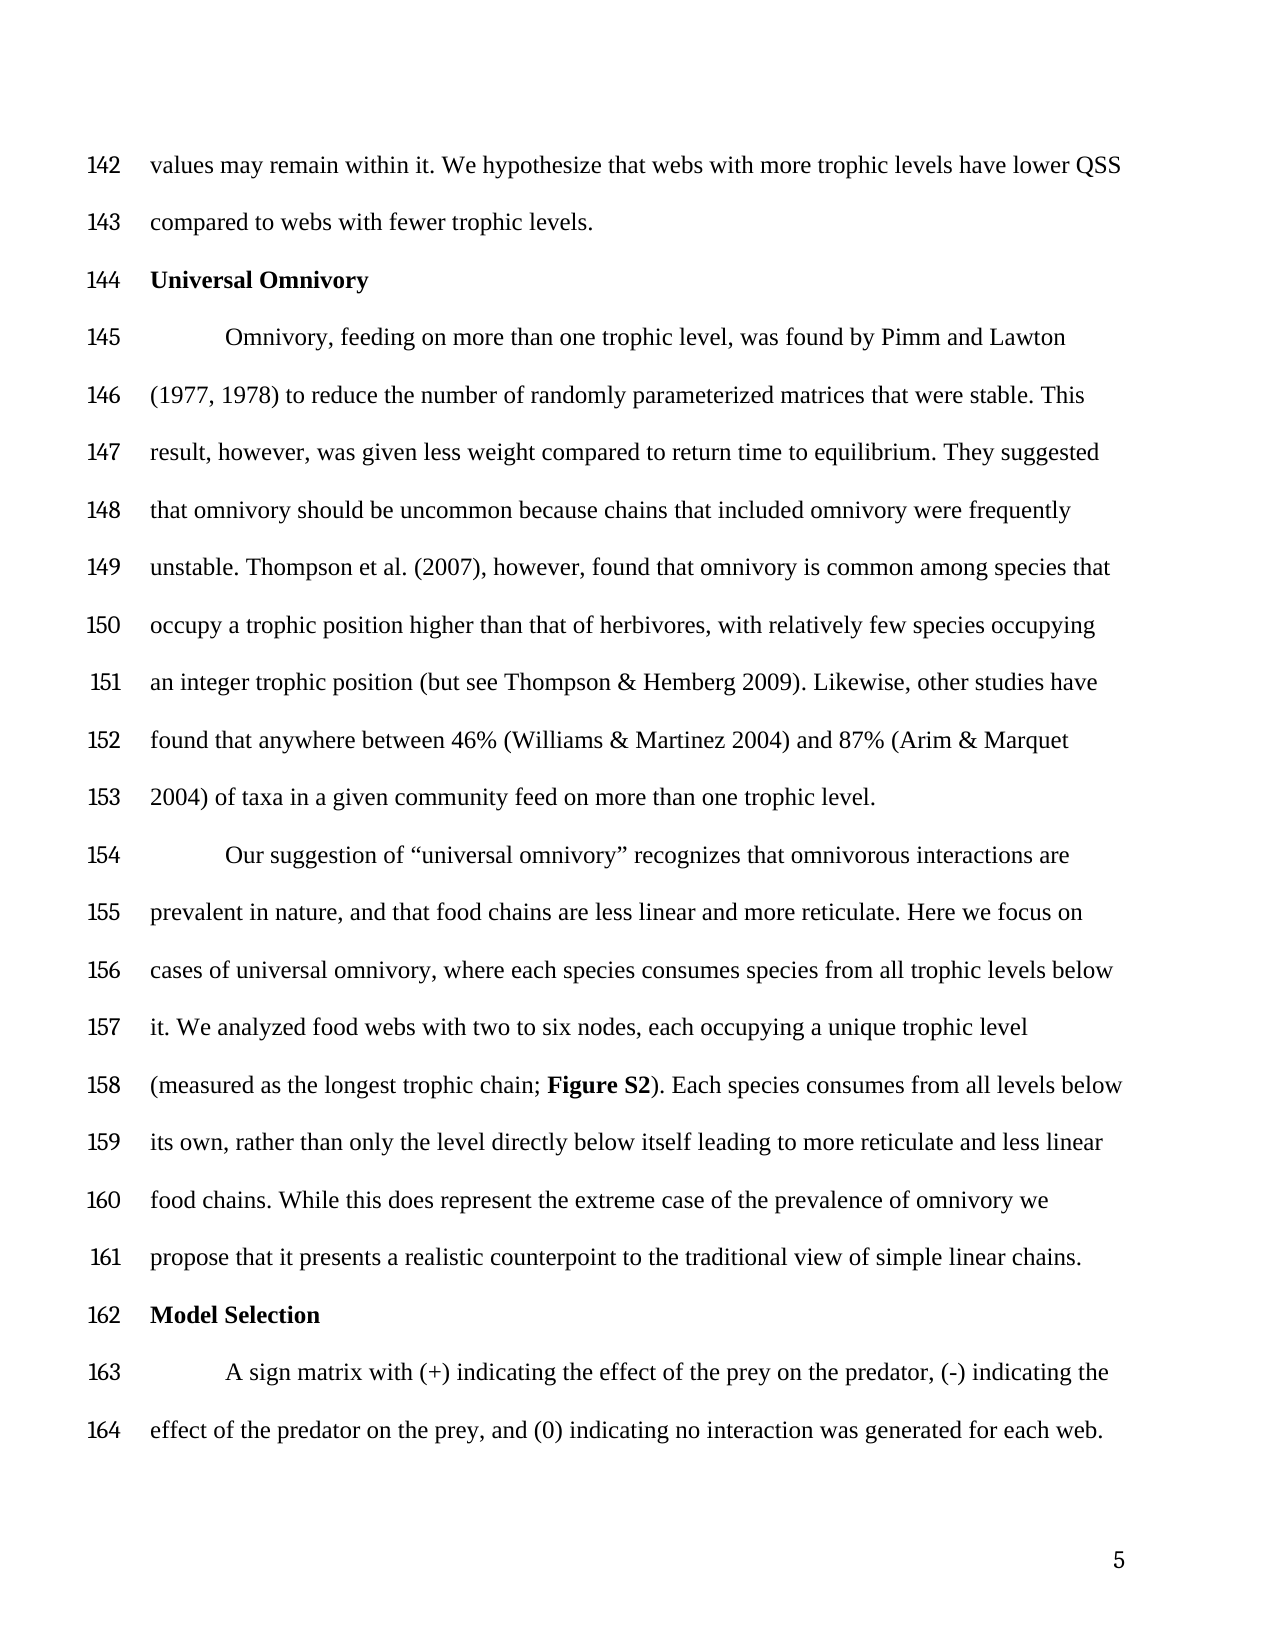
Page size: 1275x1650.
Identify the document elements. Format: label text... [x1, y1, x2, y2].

text Our suggestion of “universal omnivory” recognizes that omnivorous interactions are prevalent in nature, and that food chains are less linear and more reticulate. Here we focus on cases of universal omnivory, where each species consumes species from all trophic levels below it. We analyzed food webs with two to six nodes, each occupying a unique trophic level (measured as the longest trophic chain; Figure S2). Each species consumes from all levels below its own, rather than only the level directly below itself leading to more reticulate and less linear food chains. While this does represent the extreme case of the prevalence of omnivory we propose that it presents a realistic counterpoint to the traditional view of simple linear chains. [150, 840, 1125, 1271]
text Model Selection [150, 1300, 1125, 1329]
text Omnivory, feeding on more than one trophic level, was found by Pimm and Lawton (1977, 1978) to reduce the number of randomly parameterized matrices that were stable. This result, however, was given less weight compared to return time to equilibrium. They suggested that omnivory should be uncommon because chains that included omnivory were frequently unstable. Thompson et al. (2007), however, found that omnivory is common among species that occupy a trophic position higher than that of herbivores, with relatively few species occupying an integer trophic position (but see Thompson & Hemberg 2009). Likewise, other studies have found that anywhere between 46% (Williams & Martinez 2004) and 87% (Arim & Marquet 2004) of taxa in a given community feed on more than one trophic level. [150, 322, 1125, 811]
text Universal Omnivory [150, 265, 1125, 294]
